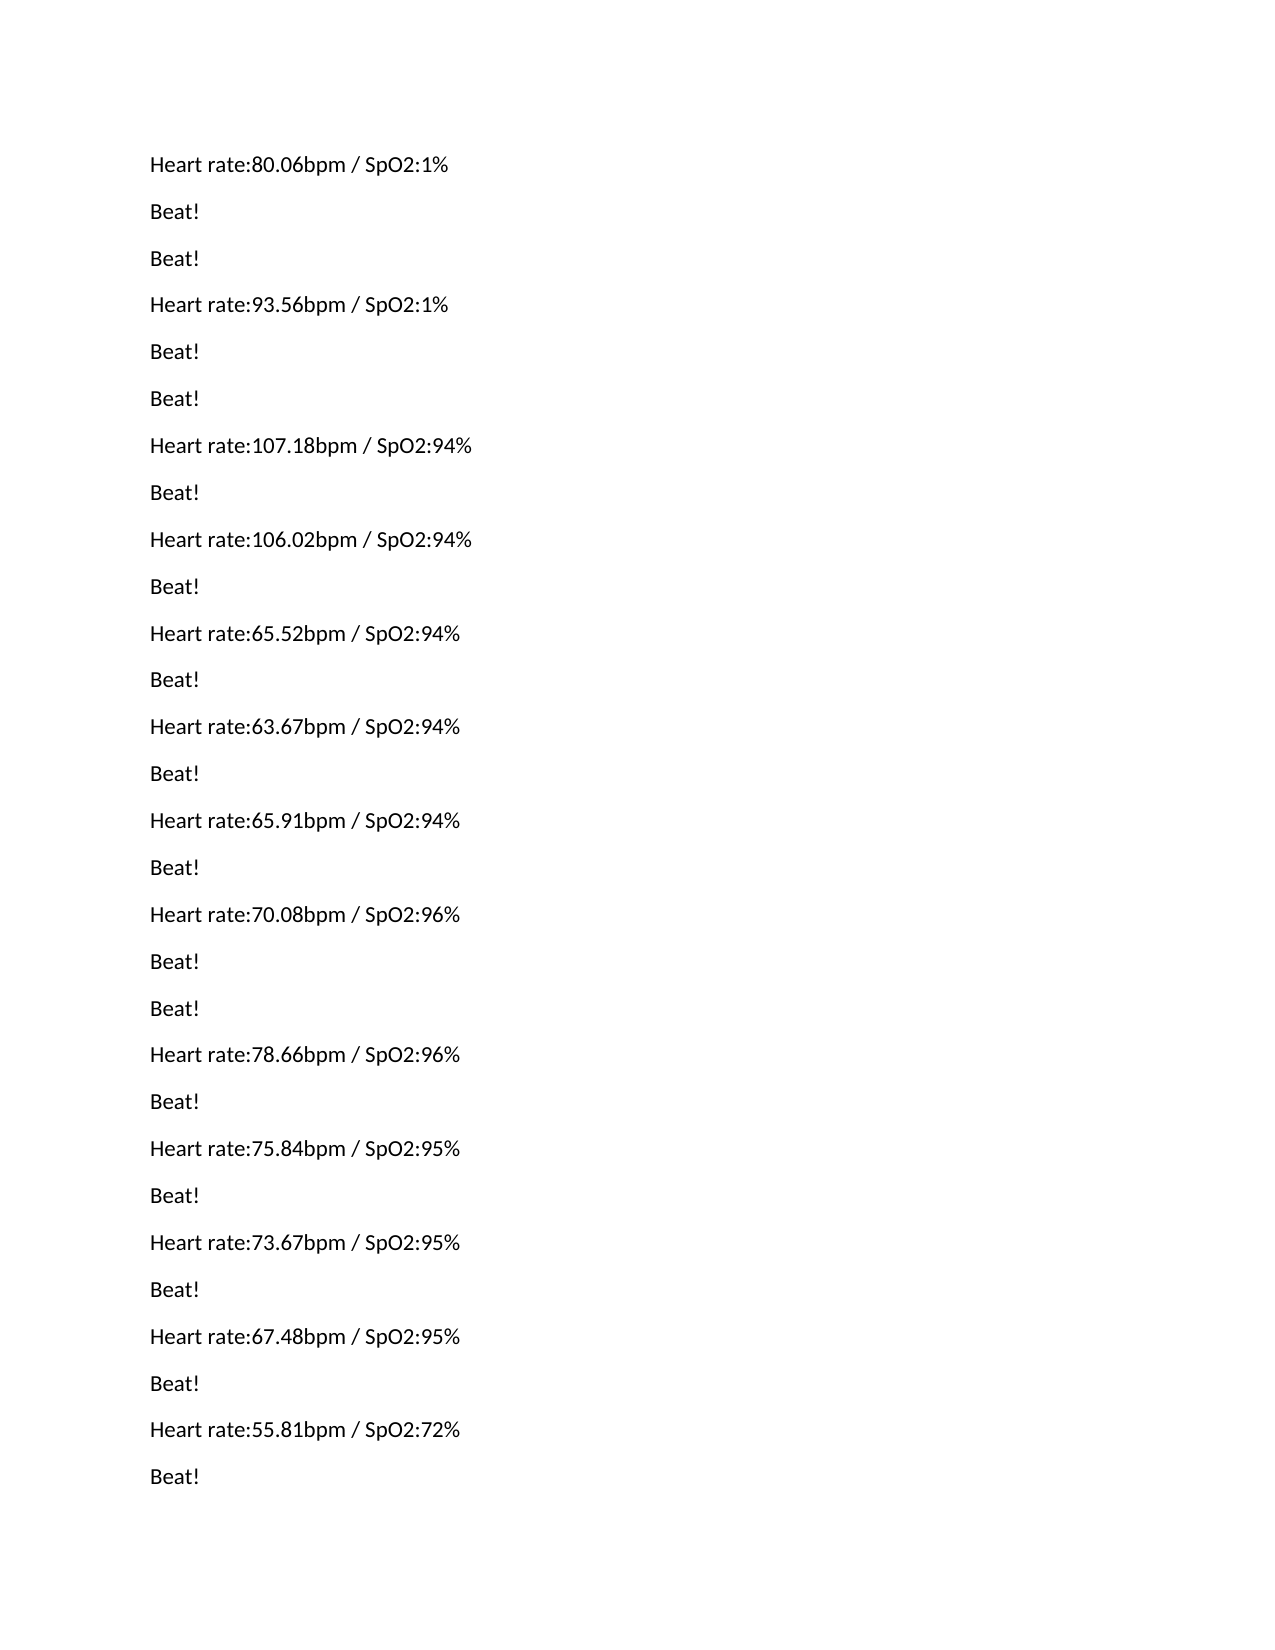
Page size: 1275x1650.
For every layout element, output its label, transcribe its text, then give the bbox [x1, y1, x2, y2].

text Heart rate:107.18bpm / SpO2:94% [150, 431, 1125, 459]
text Heart rate:93.56bpm / SpO2:1% [150, 291, 1125, 319]
text Beat! [150, 384, 1125, 412]
text Heart rate:65.52bpm / SpO2:94% [150, 619, 1125, 647]
text Heart rate:63.67bpm / SpO2:94% [150, 712, 1125, 741]
text Heart rate:80.06bpm / SpO2:1% [150, 150, 1125, 178]
text Beat! [150, 759, 1125, 787]
text Heart rate:67.48bpm / SpO2:95% [150, 1322, 1125, 1350]
text Heart rate:106.02bpm / SpO2:94% [150, 525, 1125, 553]
text Heart rate:78.66bpm / SpO2:96% [150, 1041, 1125, 1069]
text Heart rate:73.67bpm / SpO2:95% [150, 1228, 1125, 1256]
text Beat! [150, 572, 1125, 600]
text Heart rate:75.84bpm / SpO2:95% [150, 1134, 1125, 1162]
text Heart rate:65.91bpm / SpO2:94% [150, 806, 1125, 834]
text Beat! [150, 244, 1125, 272]
text Beat! [150, 1275, 1125, 1303]
text Beat! [150, 994, 1125, 1022]
text Heart rate:70.08bpm / SpO2:96% [150, 900, 1125, 928]
text Beat! [150, 947, 1125, 975]
text Beat! [150, 853, 1125, 881]
text Beat! [150, 337, 1125, 366]
text Beat! [150, 1369, 1125, 1397]
text Beat! [150, 666, 1125, 694]
text Beat! [150, 1087, 1125, 1116]
text Beat! [150, 1462, 1125, 1491]
text Heart rate:55.81bpm / SpO2:72% [150, 1416, 1125, 1444]
text Beat! [150, 478, 1125, 506]
text Beat! [150, 197, 1125, 225]
text Beat! [150, 1181, 1125, 1209]
